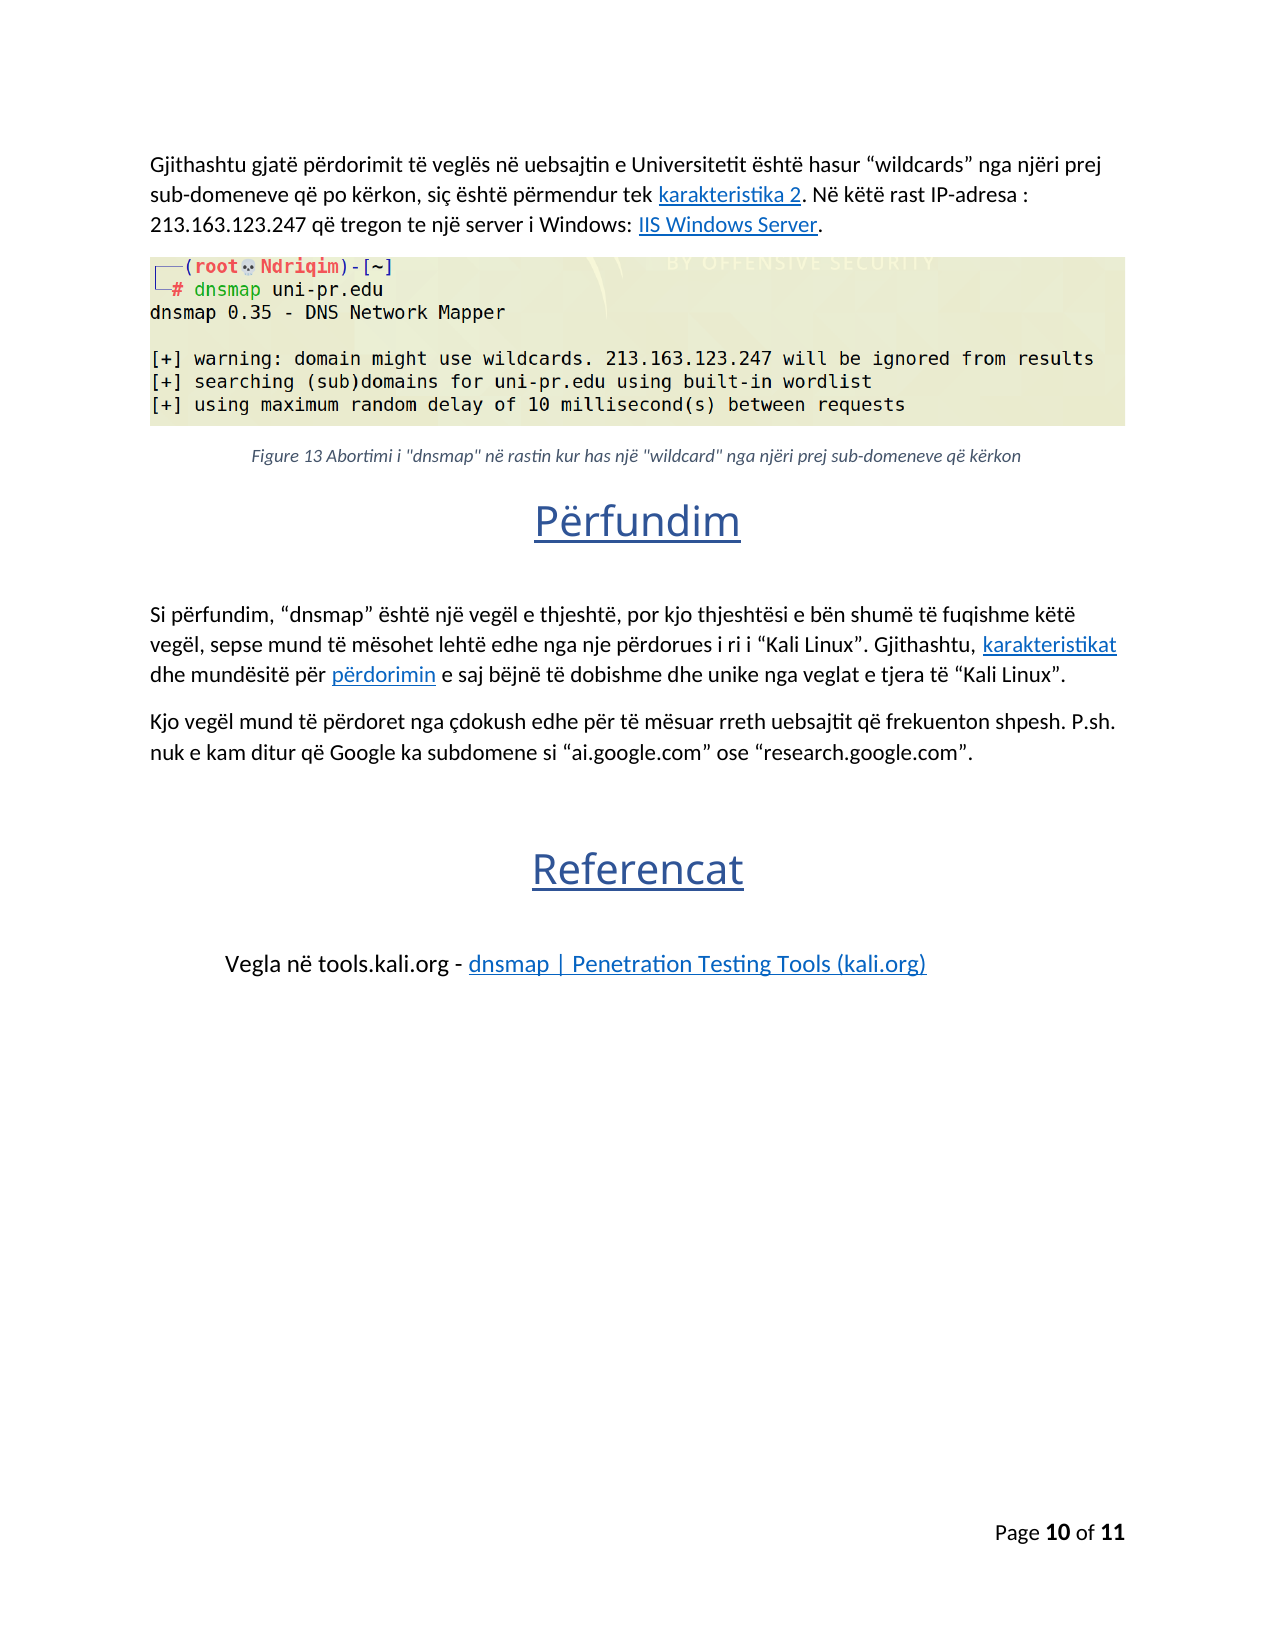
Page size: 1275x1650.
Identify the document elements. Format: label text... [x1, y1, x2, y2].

subtitle Përfundim [150, 492, 1125, 549]
subtitle Referencat [150, 840, 1125, 896]
picture [150, 257, 1125, 426]
text Gjithashtu gjatë përdorimit të veglës në uebsajtin e Universitetit është hasur “wildcards” nga njëri prej sub-domeneve që po kërkon, siç është përmendur tek karakteristika 2. Në këtë rast IP-adresa : 213.163.123.247 që tregon te një server i Windows: IIS Windows Server. [150, 150, 1125, 238]
text Si përfundim, “dnsmap” është një vegël e thjeshtë, por kjo thjeshtësi e bën shumë të fuqishme këtë vegël, sepse mund të mësohet lehtë edhe nga nje përdorues i ri i “Kali Linux”. Gjithashtu, karakteristikat dhe mundësitë për përdorimin e saj bëjnë të dobishme dhe unike nga veglat e tjera të “Kali Linux”. [150, 600, 1125, 688]
text Kjo vegël mund të përdoret nga çdokush edhe për të mësuar rreth uebsajtit që frekuenton shpesh. P.sh. nuk e kam ditur që Google ka subdomene si “ai.google.com” ose “research.google.com”. [150, 707, 1125, 766]
text Figure 13 Abortimi i "dnsmap" në rastin kur has një "wildcard" nga njëri prej sub-domeneve që kërkon [150, 444, 1125, 467]
list Vegla në tools.kali.org - dnsmap | Penetration Testing Tools (kali.org) [225, 948, 1125, 978]
